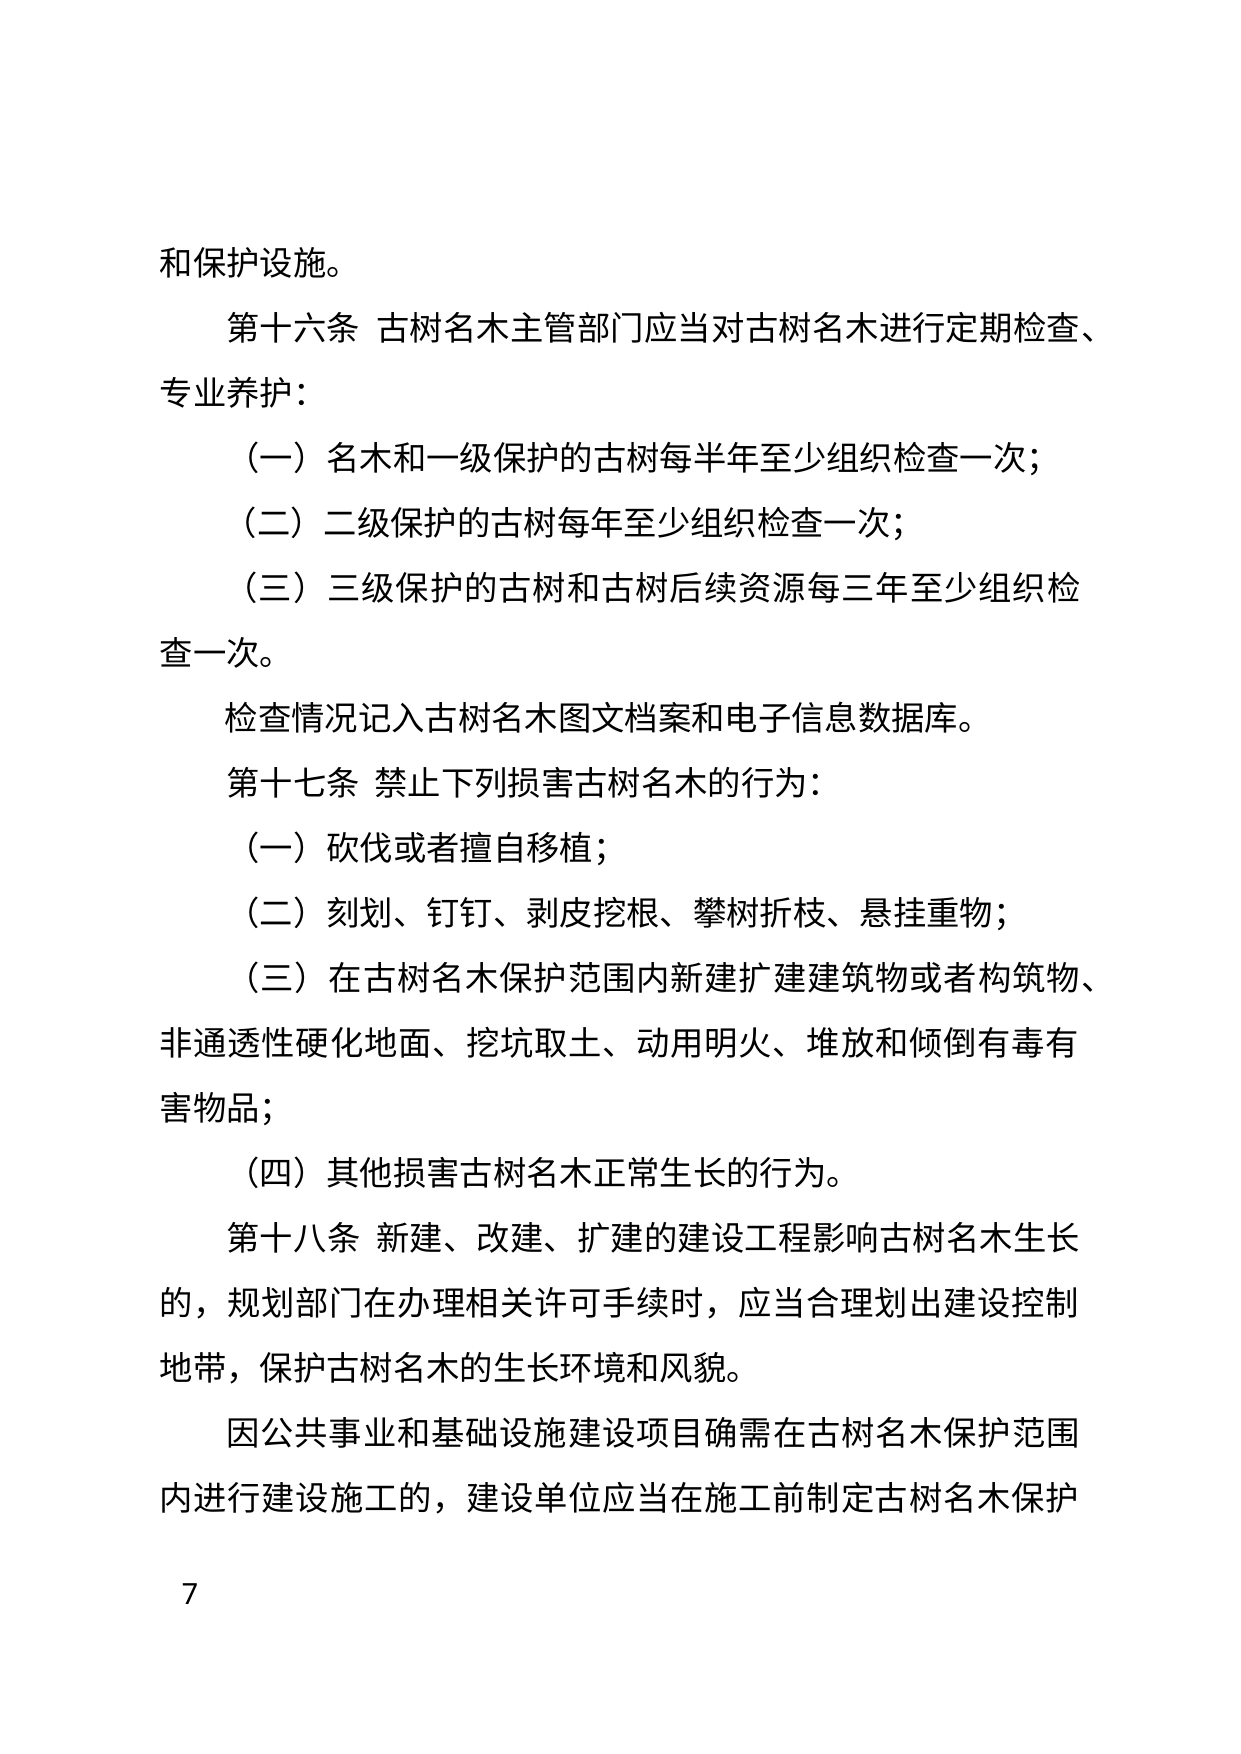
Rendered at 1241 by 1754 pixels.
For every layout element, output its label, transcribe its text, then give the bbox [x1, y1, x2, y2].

text 第十六条 古树名木主管部门应当对古树名木进行定期检查、专业养护： [159, 293, 1081, 423]
text 第十七条 禁止下列损害古树名木的行为： [159, 748, 1081, 813]
text （一）砍伐或者擅自移植； [226, 813, 1081, 878]
text 第十八条 新建、改建、扩建的建设工程影响古树名木生长的，规划部门在办理相关许可手续时，应当合理划出建设控制地带，保护古树名木的生长环境和风貌。 [159, 1203, 1081, 1398]
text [159, 1398, 1081, 1528]
text （三）三级保护的古树和古树后续资源每三年至少组织检查一次。 [159, 553, 1081, 683]
text 检查情况记入古树名木图文档案和电子信息数据库。 [159, 683, 1081, 748]
text （二）二级保护的古树每年至少组织检查一次； [159, 488, 1081, 553]
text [159, 228, 1081, 293]
text （二）刻划、钉钉、剥皮挖根、攀树折枝、悬挂重物； [226, 878, 1081, 943]
text （一）名木和一级保护的古树每半年至少组织检查一次； [159, 423, 1081, 488]
text （三）在古树名木保护范围内新建扩建建筑物或者构筑物、非通透性硬化地面、挖坑取土、动用明火、堆放和倾倒有毒有害物品； [159, 943, 1081, 1138]
text （四）其他损害古树名木正常生长的行为。 [159, 1138, 1081, 1203]
